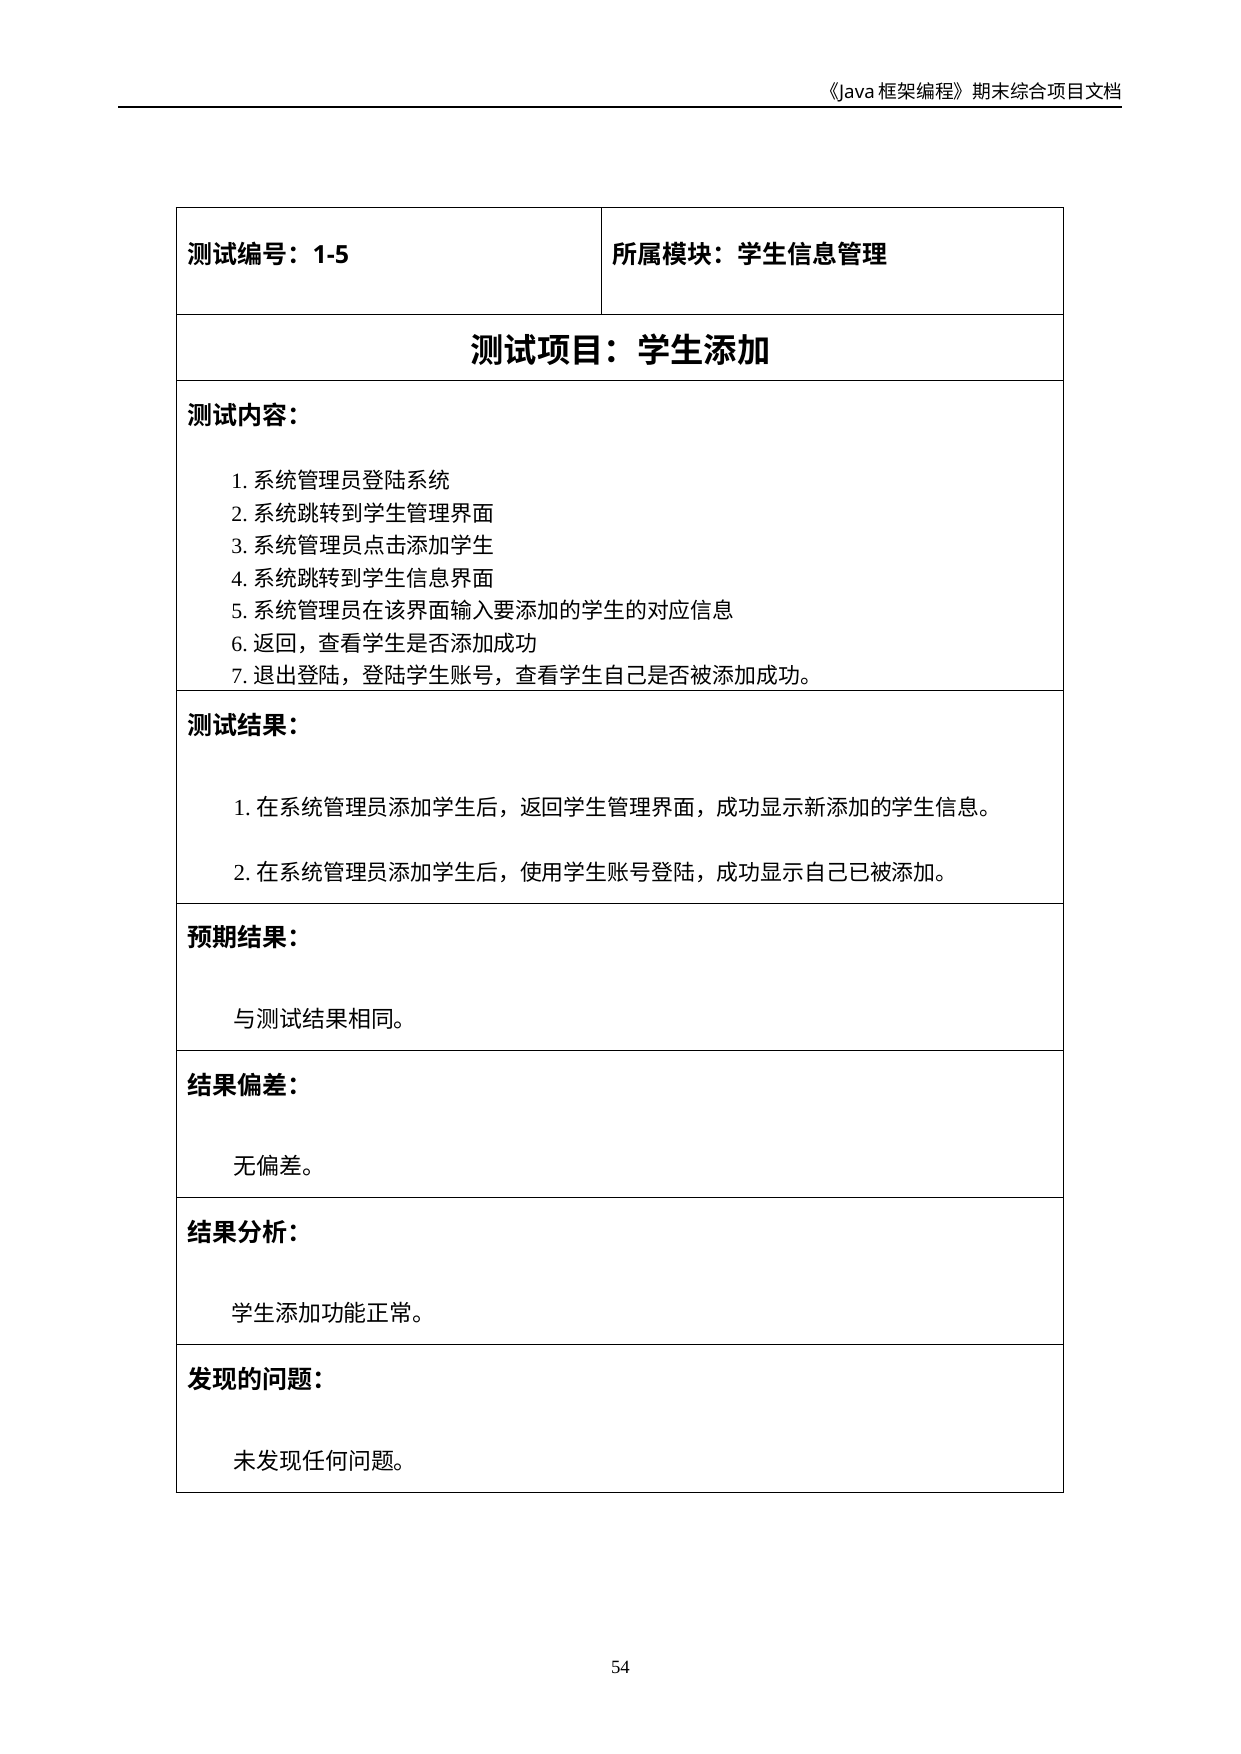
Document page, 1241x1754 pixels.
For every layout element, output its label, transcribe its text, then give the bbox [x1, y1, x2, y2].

table_header 测试编号：1-5 [177, 208, 601, 314]
table_header 所属模块：学生信息管理 [602, 208, 1063, 314]
table_cell 测试项目：学生添加 [177, 315, 1063, 380]
table_cell 结果偏差： 无偏差。 [177, 1051, 1063, 1197]
table_cell 结果分析： 学生添加功能正常。 [177, 1198, 1063, 1344]
table_cell 测试内容： 1. 系统管理员登陆系统 2. 系统跳转到学生管理界面 3. 系统管理员点击添加学生 4. 系统跳转到学生信息界面 5. 系统管理员在该界面输入要添加的学生的对应信息 6. 返回，查看学生是否添加成功 7. 退出登陆，登陆学生账号，查看学生自己是否被添加成功。 [177, 381, 1063, 690]
table_cell 测试结果： 1. 在系统管理员添加学生后，返回学生管理界面，成功显示新添加的学生信息。 2. 在系统管理员添加学生后，使用学生账号登陆，成功显示自己已被添加。 [177, 691, 1063, 902]
table_cell 预期结果： 与测试结果相同。 [177, 904, 1063, 1050]
table_cell 发现的问题： 未发现任何问题。 [177, 1345, 1063, 1492]
